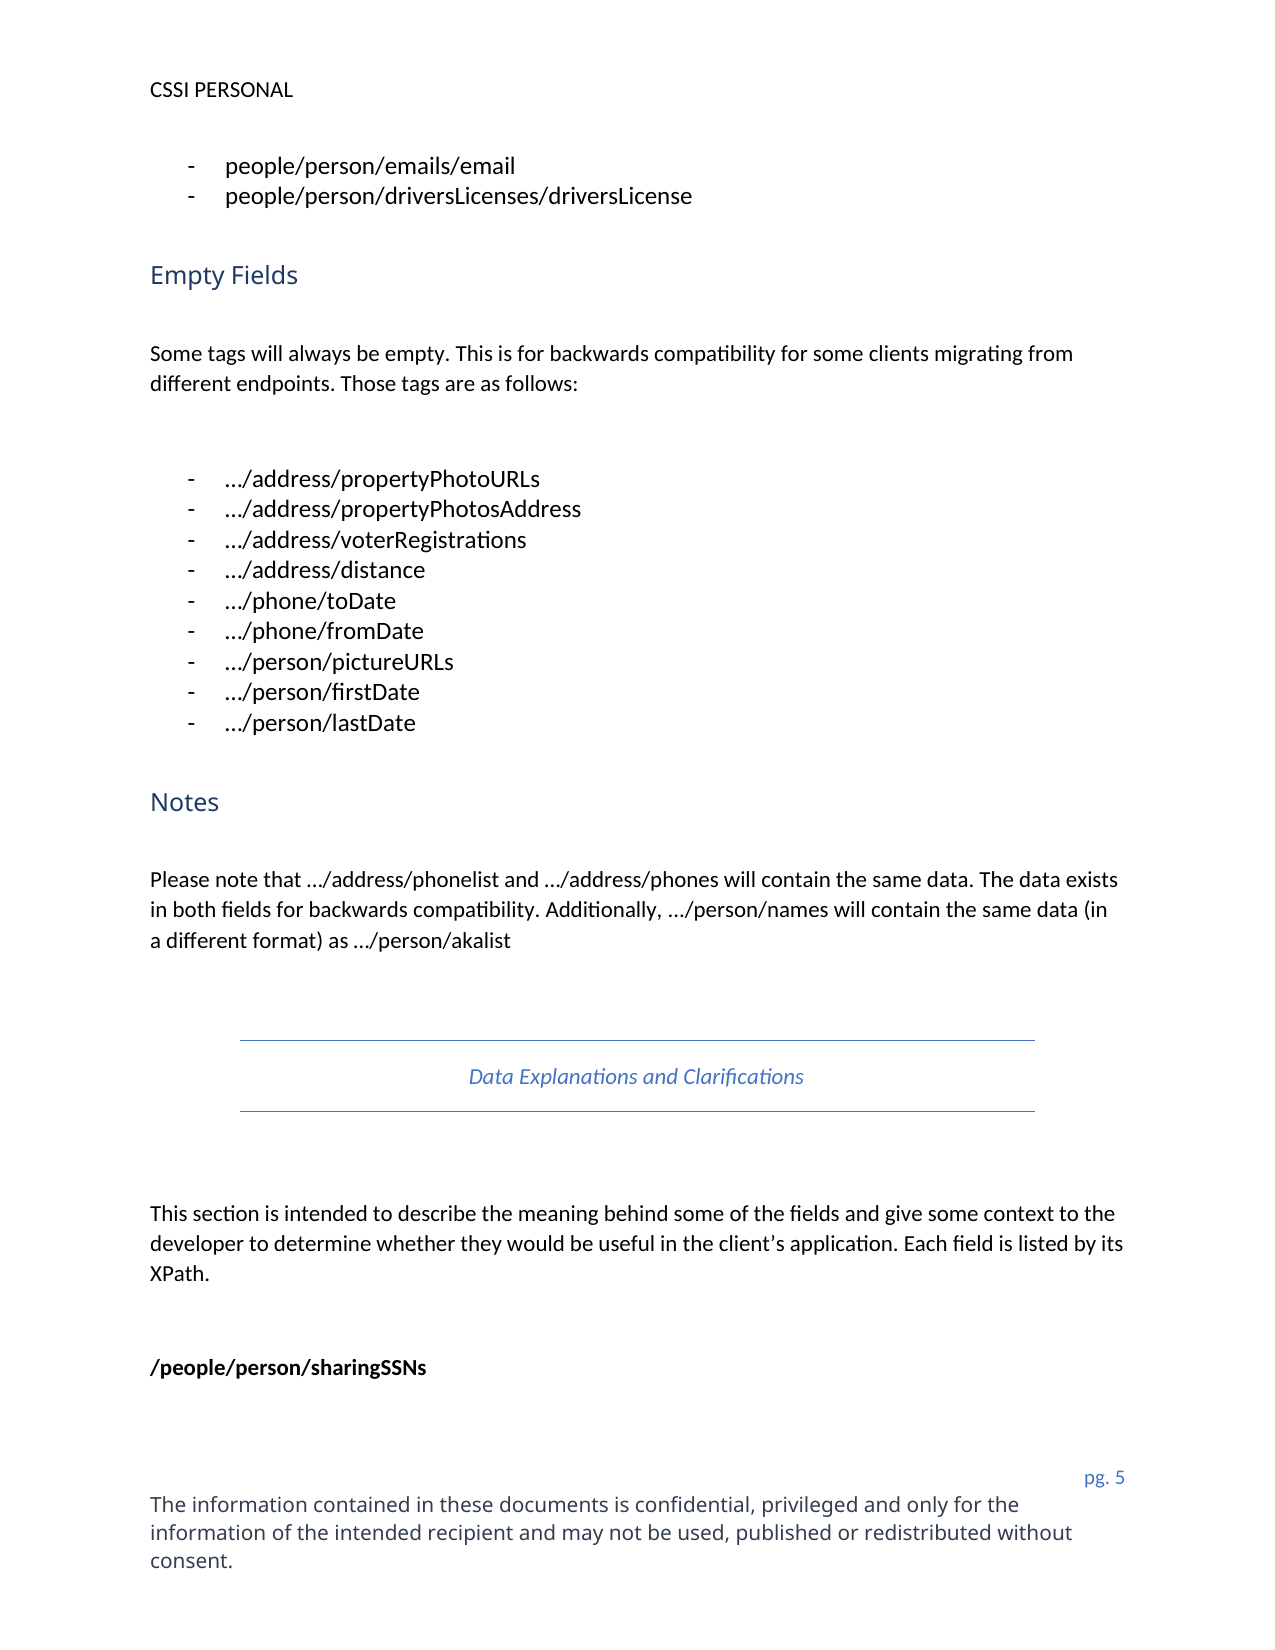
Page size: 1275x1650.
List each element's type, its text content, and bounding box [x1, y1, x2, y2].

list …/phone/toDate [187, 585, 1125, 615]
list …/address/propertyPhotoURLs [187, 463, 1125, 493]
list people/person/driversLicenses/driversLicense [187, 181, 1125, 211]
list …/person/firstDate [187, 676, 1125, 707]
text Please note that …/address/phonelist and …/address/phones will contain the same data. The data exists in both fields for backwards compatibility. Additionally, .../person/names will contain the same data (in a different format) as …/person/akalist [150, 865, 1125, 954]
text This section is intended to describe the meaning behind some of the fields and give some context to the developer to determine whether they would be useful in the client’s application. Each field is listed by its XPath. [150, 1199, 1125, 1287]
list …/phone/fromDate [187, 615, 1125, 646]
subtitle Notes [150, 784, 1125, 818]
text Some tags will always be empty. This is for backwards compatibility for some clients migrating from different endpoints. Those tags are as follows: [150, 339, 1125, 397]
text /people/person/sharingSSNs [150, 1353, 1125, 1381]
list …/address/distance [187, 554, 1125, 585]
list people/person/emails/email [187, 150, 1125, 181]
list …/address/propertyPhotosAddress [187, 493, 1125, 524]
list …/person/lastDate [187, 707, 1125, 737]
list …/address/voterRegistrations [187, 524, 1125, 554]
text Data Explanations and Clarifications [240, 1041, 1035, 1111]
list …/person/pictureURLs [187, 646, 1125, 676]
subtitle Empty Fields [150, 258, 1125, 292]
